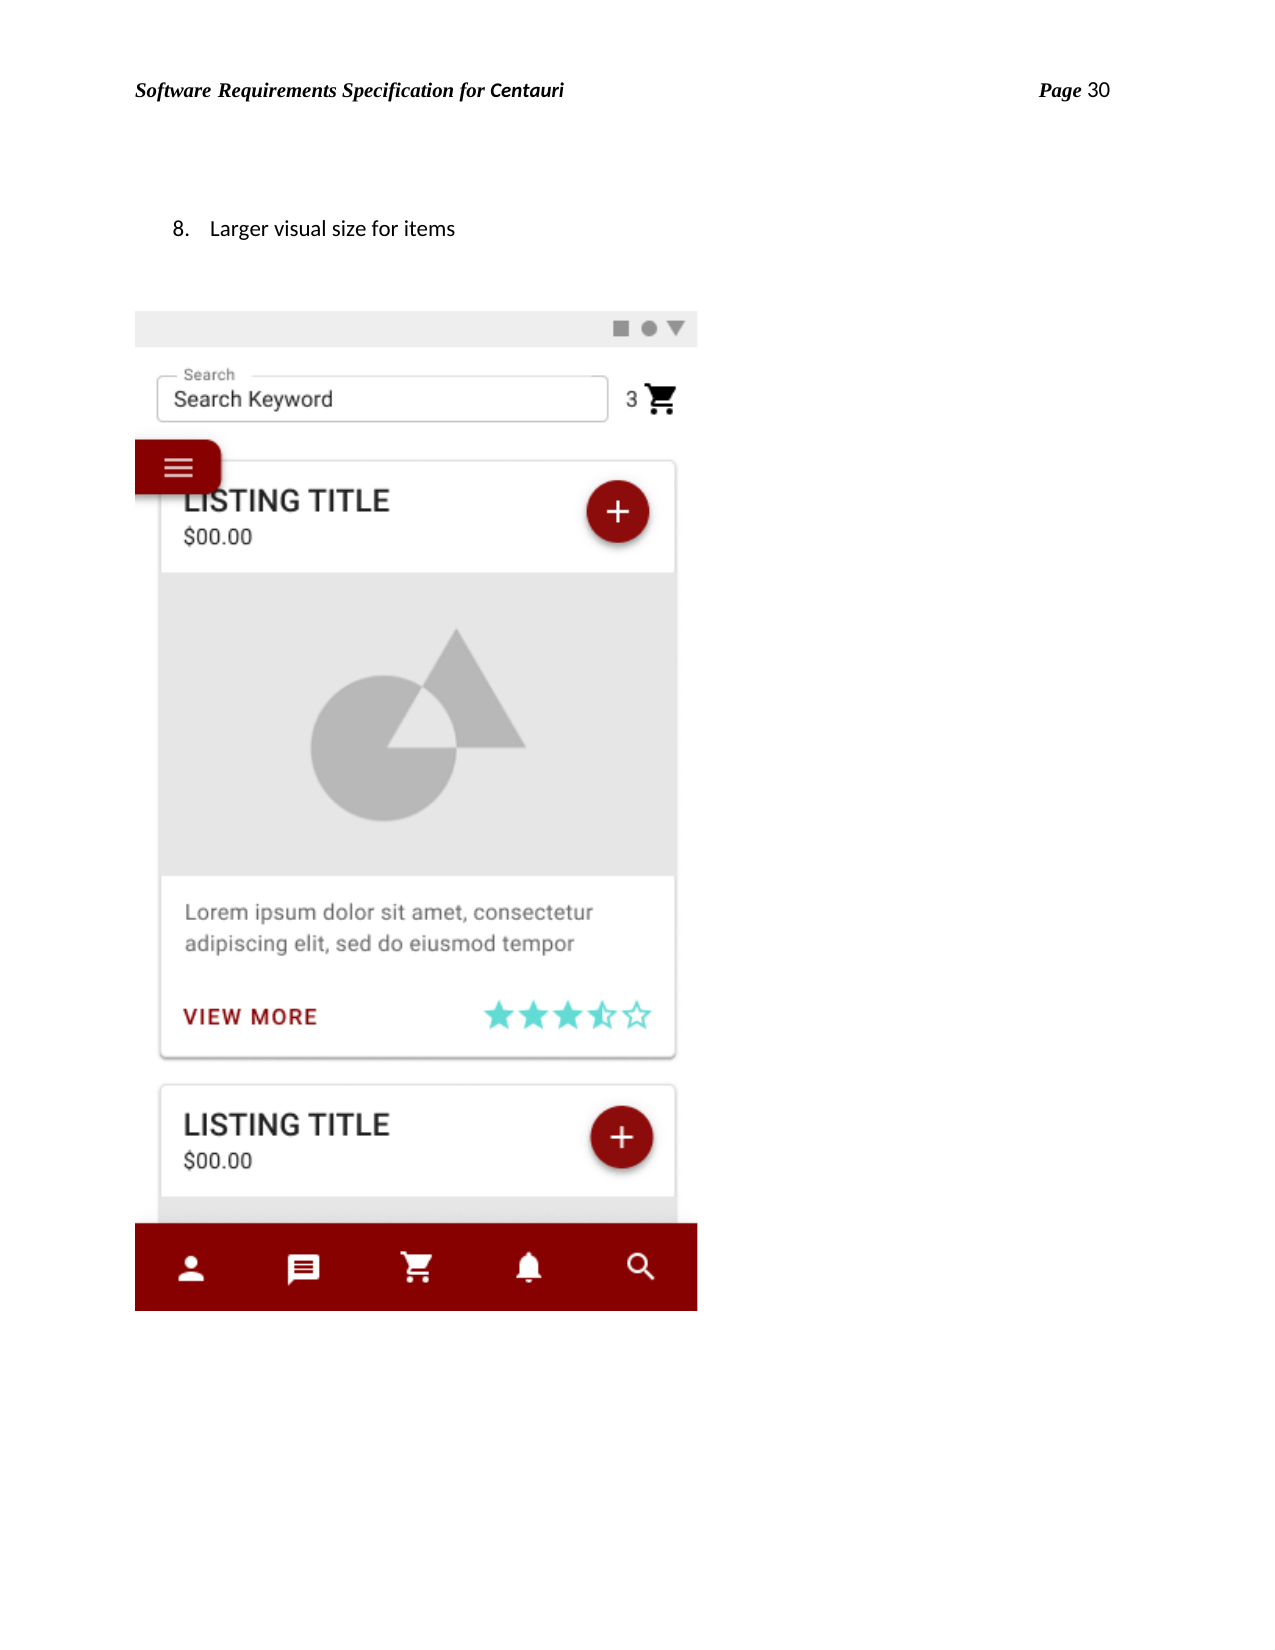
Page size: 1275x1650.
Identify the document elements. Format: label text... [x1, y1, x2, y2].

list Larger visual size for items [172, 214, 1140, 242]
picture [135, 311, 698, 1311]
